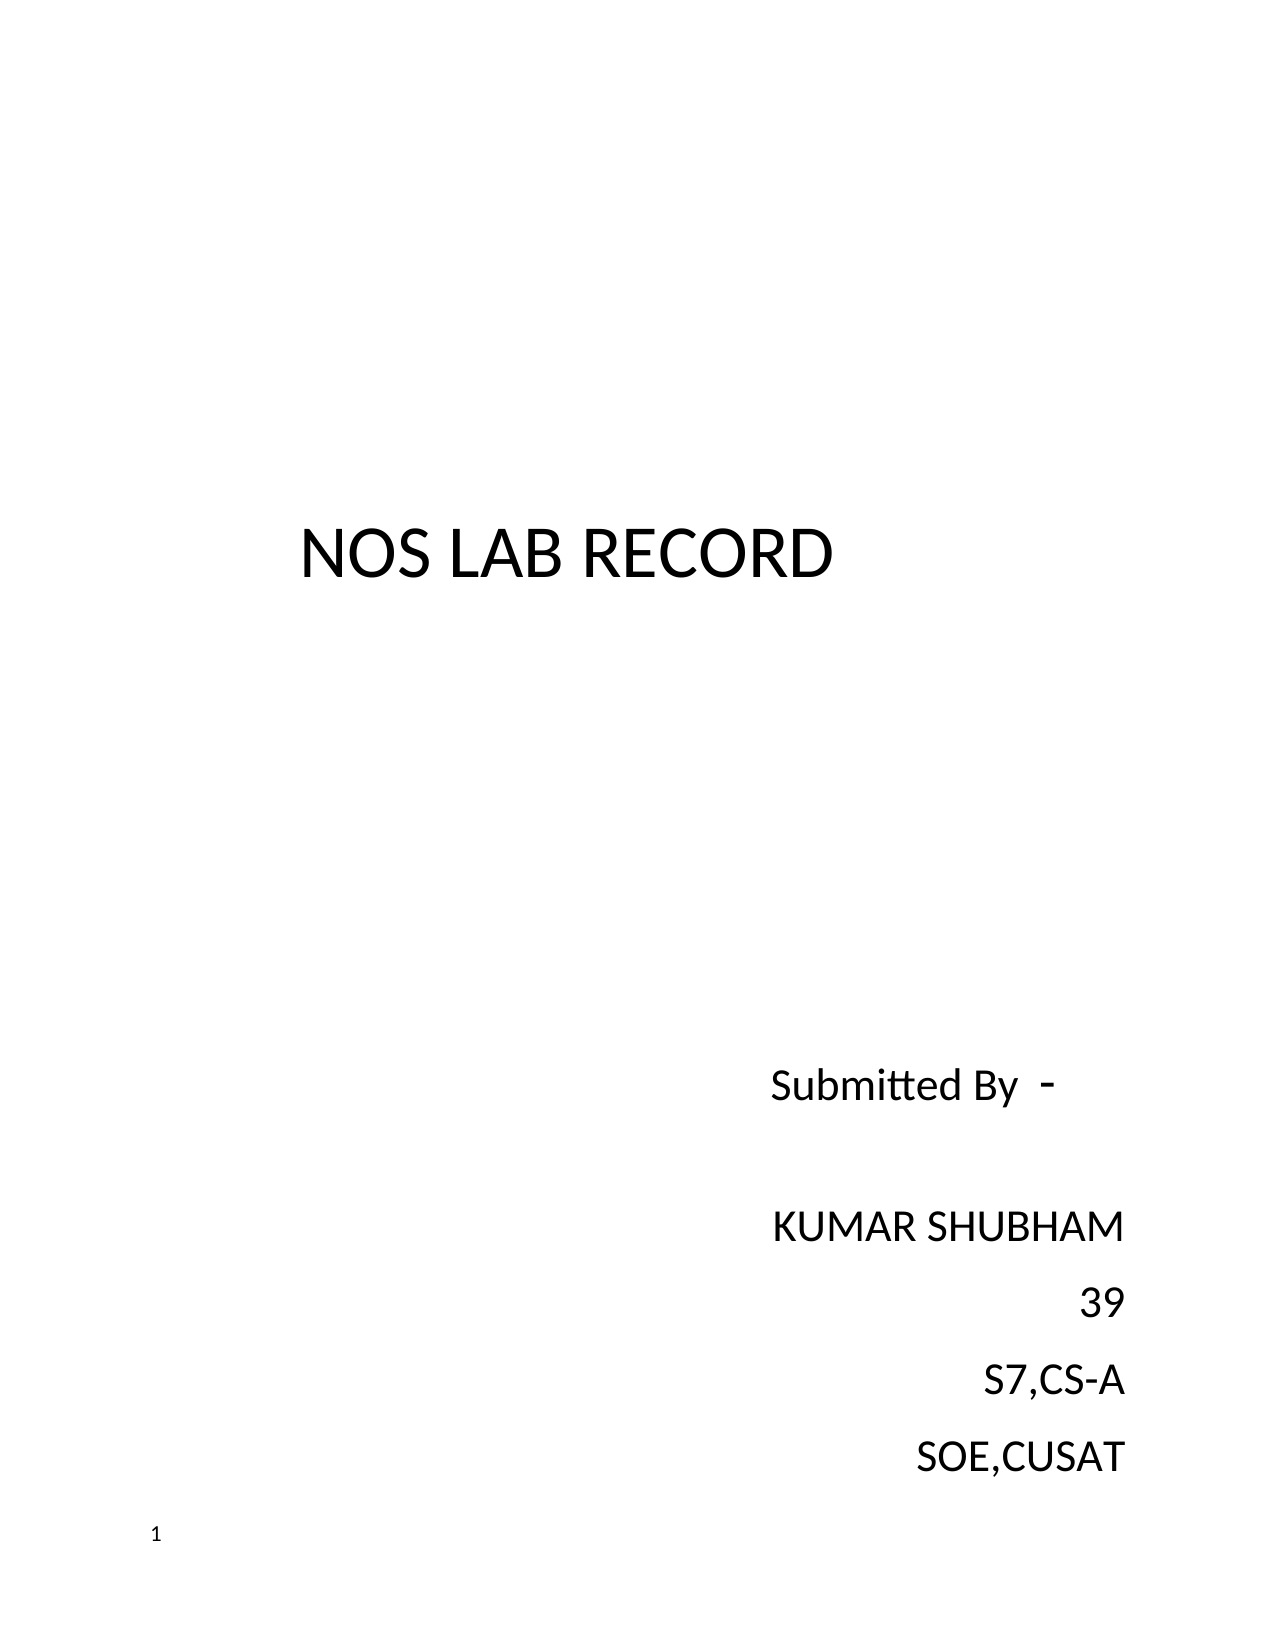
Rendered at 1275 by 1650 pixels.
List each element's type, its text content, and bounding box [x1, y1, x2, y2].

text S7,CS-A [9, 1350, 1125, 1406]
text SOE,CUSAT [9, 1427, 1125, 1483]
text NOS LAB RECORD [9, 505, 1125, 596]
text KUMAR SHUBHAM [9, 1197, 1125, 1252]
text Submitted By - [9, 1048, 1125, 1114]
text 39 [9, 1273, 1125, 1329]
